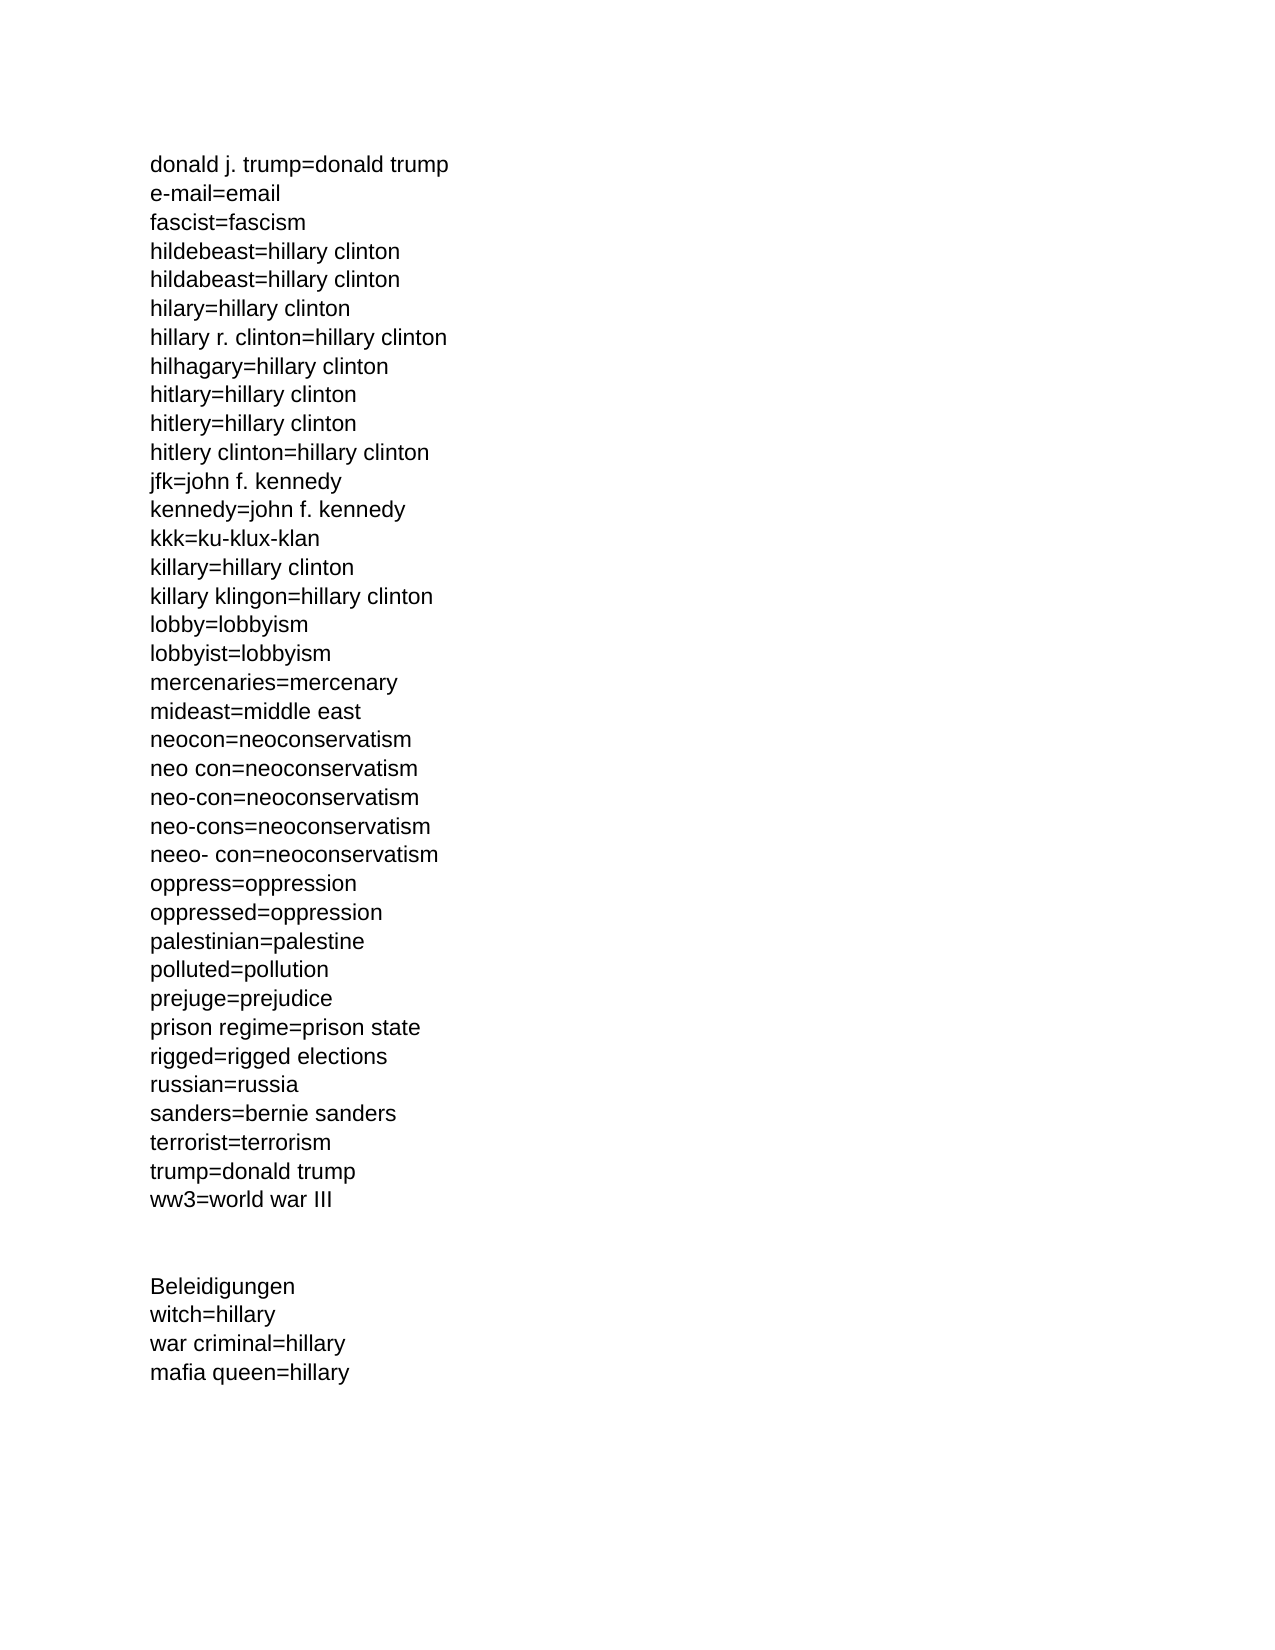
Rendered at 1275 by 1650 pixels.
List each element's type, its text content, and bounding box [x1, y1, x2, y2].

text mafia queen=hillary [150, 1357, 1125, 1386]
text terrorist=terrorism [150, 1127, 1125, 1156]
text hitlery clinton=hillary clinton [150, 437, 1125, 466]
text hillary r. clinton=hillary clinton [150, 322, 1125, 351]
text ww3=world war III [150, 1185, 1125, 1214]
text hilhagary=hillary clinton [150, 351, 1125, 380]
text Beleidigungen [150, 1271, 1125, 1300]
text neeo- con=neoconservatism [150, 840, 1125, 869]
text mideast=middle east [150, 696, 1125, 725]
text killary klingon=hillary clinton [150, 581, 1125, 610]
text war criminal=hillary [150, 1329, 1125, 1357]
text neo con=neoconservatism [150, 754, 1125, 782]
text kkk=ku-klux-klan [150, 524, 1125, 552]
text lobbyist=lobbyism [150, 639, 1125, 667]
text fascist=fascism [150, 207, 1125, 236]
text oppress=oppression [150, 869, 1125, 897]
text hildebeast=hillary clinton [150, 236, 1125, 265]
text hitlary=hillary clinton [150, 380, 1125, 409]
text trump=donald trump [150, 1156, 1125, 1185]
text sanders=bernie sanders [150, 1099, 1125, 1127]
text neocon=neoconservatism [150, 725, 1125, 754]
text e-mail=email [150, 179, 1125, 207]
text hilary=hillary clinton [150, 294, 1125, 322]
text palestinian=palestine [150, 926, 1125, 955]
text witch=hillary [150, 1300, 1125, 1329]
text russian=russia [150, 1070, 1125, 1099]
text mercenaries=mercenary [150, 667, 1125, 696]
text jfk=john f. kennedy [150, 466, 1125, 495]
text donald j. trump=donald trump [150, 150, 1125, 179]
text hitlery=hillary clinton [150, 409, 1125, 437]
text neo-con=neoconservatism [150, 782, 1125, 811]
text neo-cons=neoconservatism [150, 811, 1125, 840]
text kennedy=john f. kennedy [150, 495, 1125, 524]
text lobby=lobbyism [150, 610, 1125, 639]
text oppressed=oppression [150, 897, 1125, 926]
text polluted=pollution [150, 955, 1125, 984]
text killary=hillary clinton [150, 552, 1125, 581]
text hildabeast=hillary clinton [150, 265, 1125, 294]
text prejuge=prejudice [150, 984, 1125, 1012]
text rigged=rigged elections [150, 1041, 1125, 1070]
text prison regime=prison state [150, 1012, 1125, 1041]
